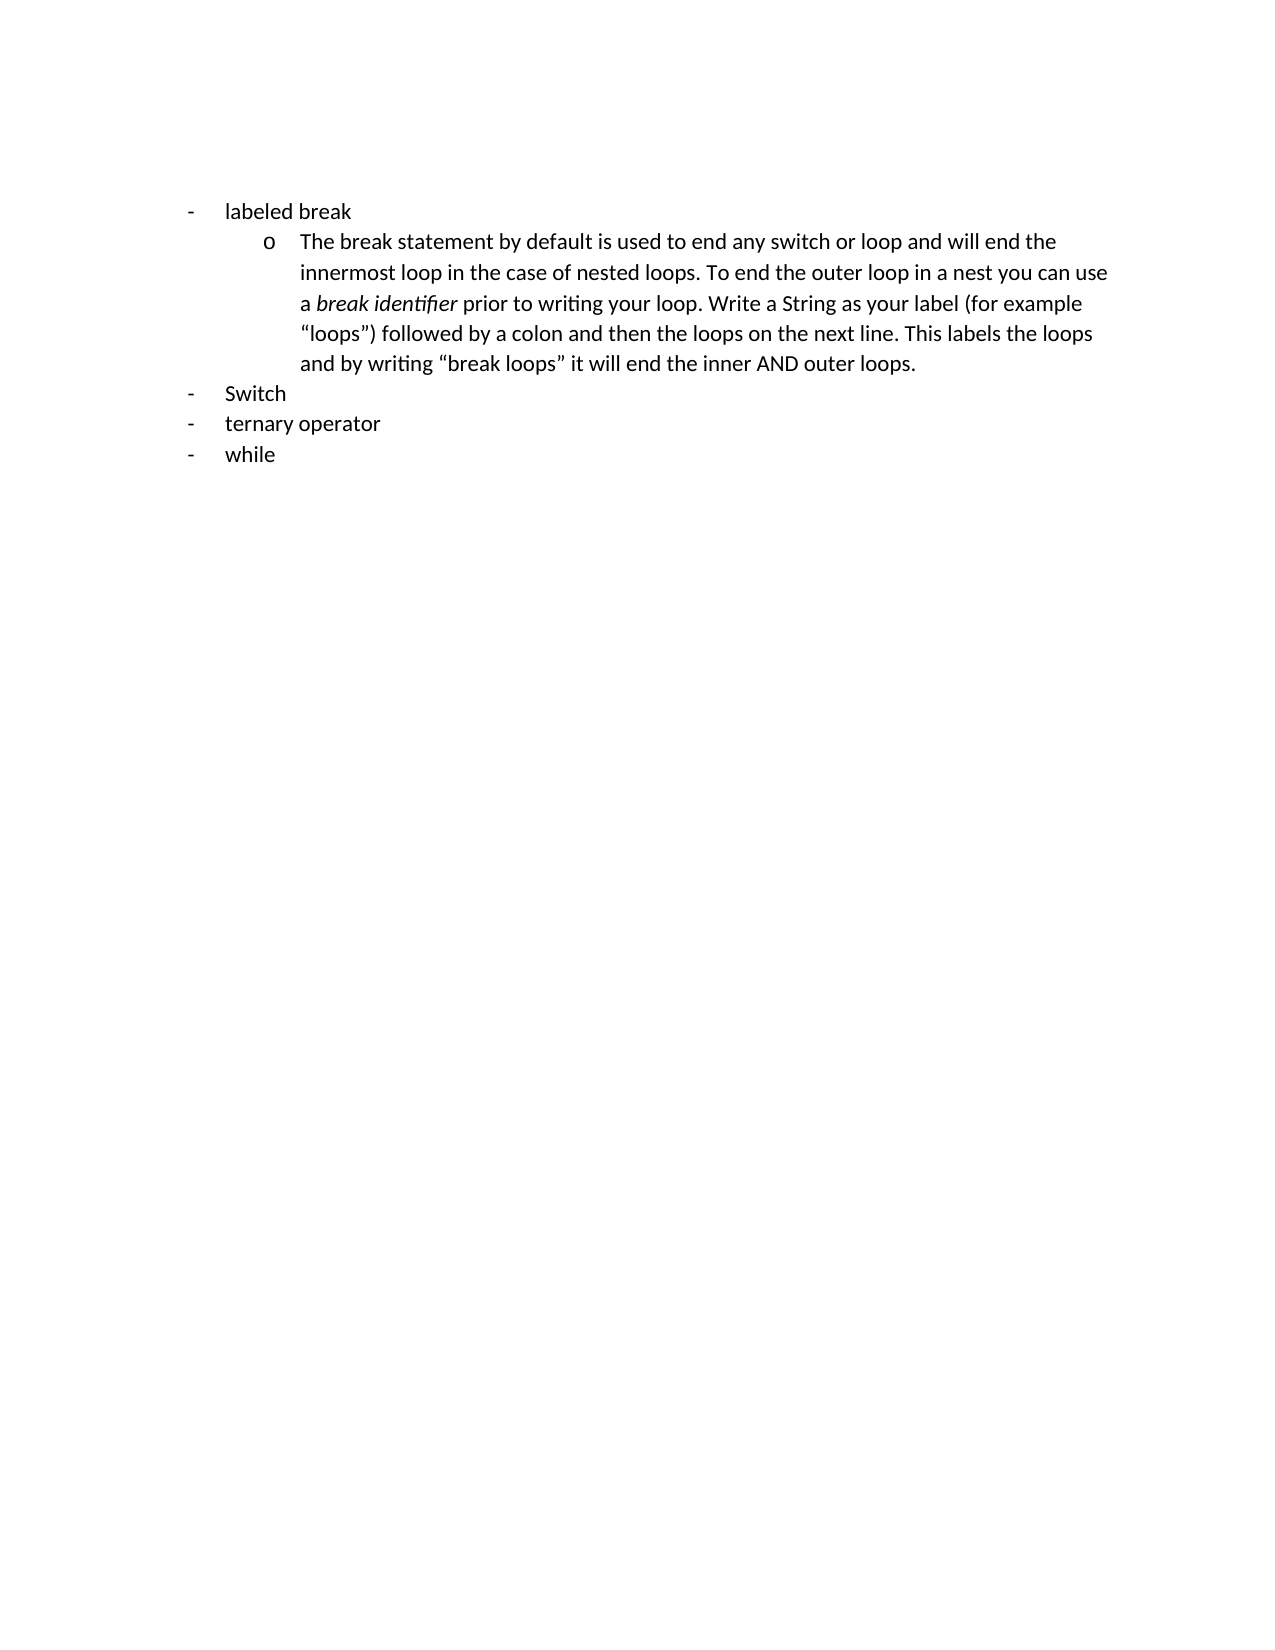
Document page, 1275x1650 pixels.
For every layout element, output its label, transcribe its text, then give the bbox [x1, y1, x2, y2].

list ternary operator [187, 409, 1125, 437]
list labeled break [187, 197, 1125, 225]
list Switch [187, 379, 1125, 407]
list while [187, 440, 1125, 468]
list The break statement by default is used to end any switch or loop and will end the innermost loop in the case of nested loops. To end the outer loop in a nest you can use a break identifier prior to writing your loop. Write a String as your label (for example “loops”) followed by a colon and then the loops on the next line. This labels the loops and by writing “break loops” it will end the inner AND outer loops. [262, 227, 1125, 377]
